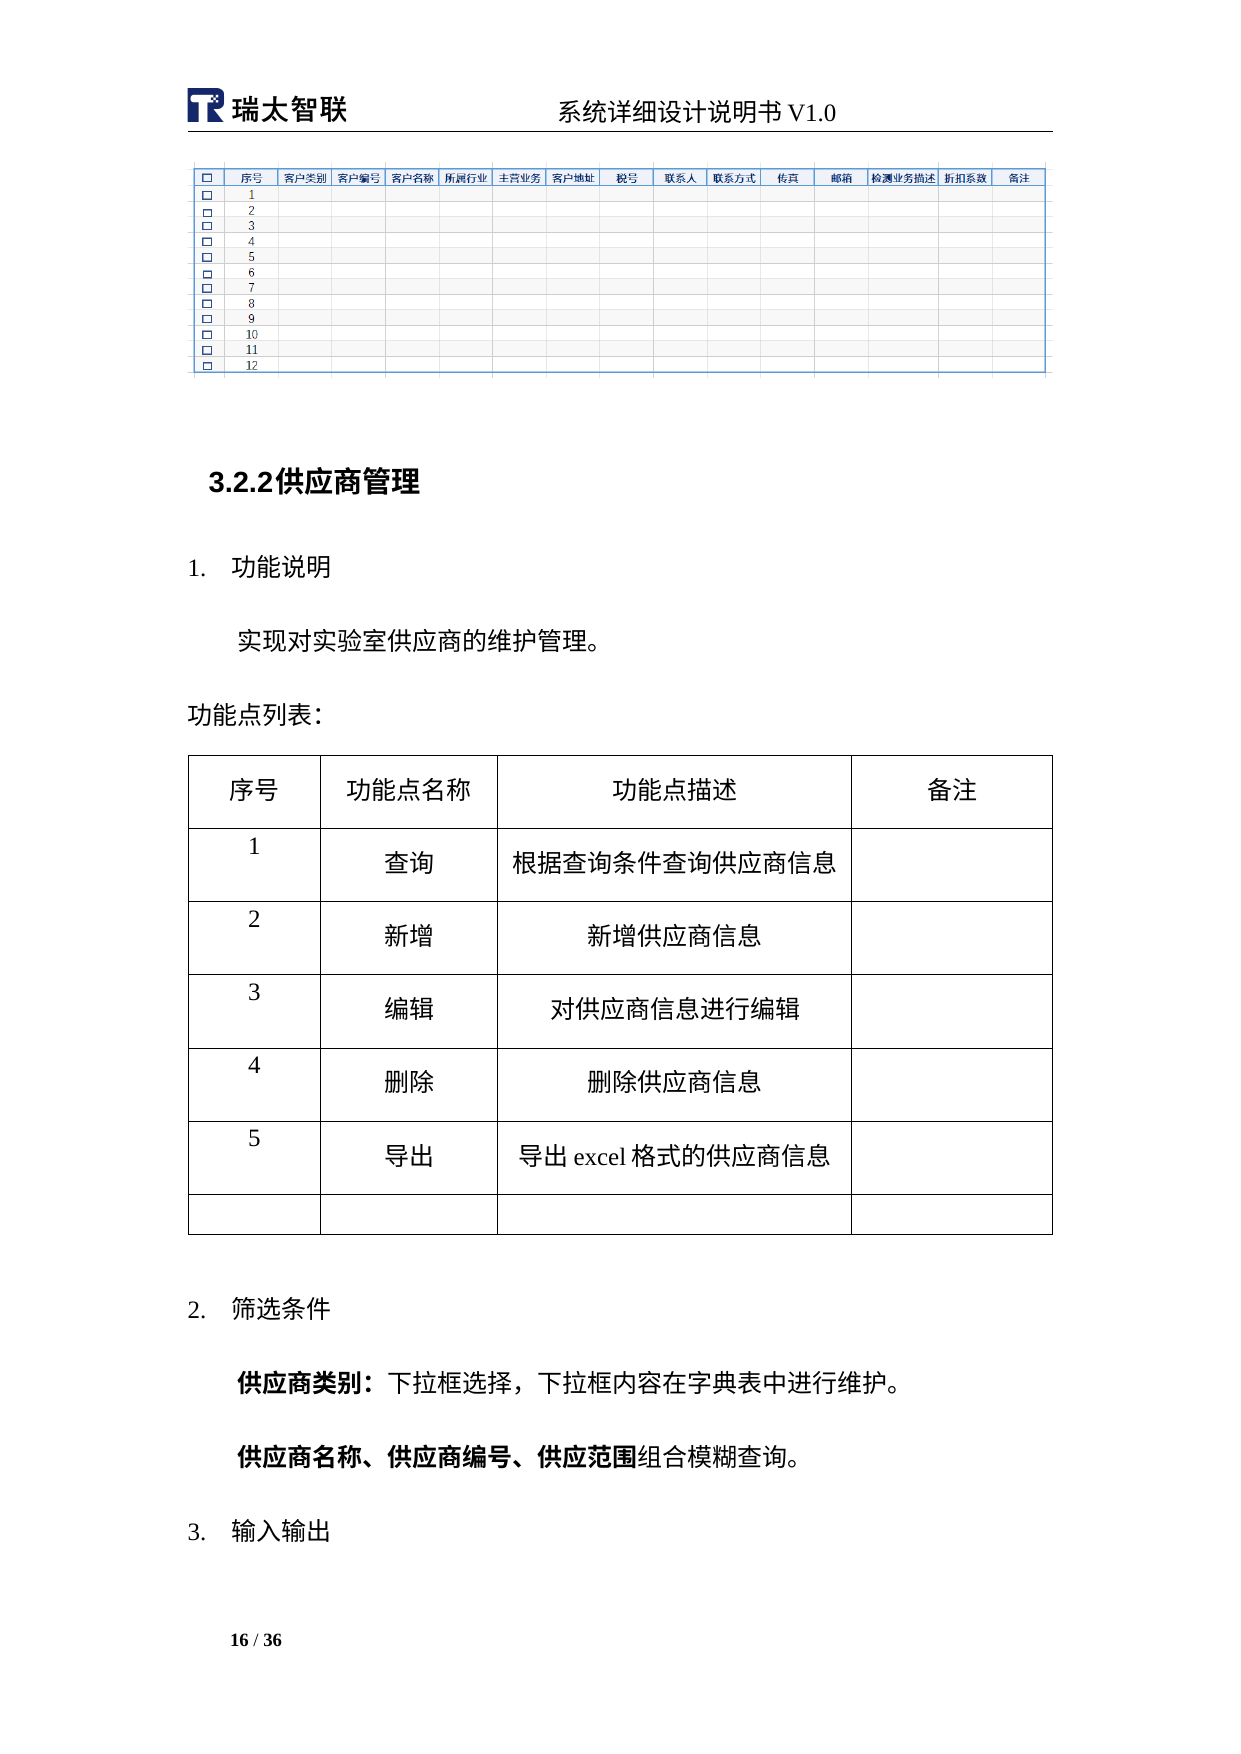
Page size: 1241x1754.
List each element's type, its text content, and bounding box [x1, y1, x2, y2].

list 功能说明 [187, 533, 1053, 598]
table_cell [852, 829, 1052, 901]
text 供应商名称、供应商编号、供应范围组合模糊查询。 [187, 1423, 1053, 1488]
table_header 功能点名称 [321, 756, 497, 828]
table_cell 新增 [321, 902, 497, 974]
text 实现对实验室供应商的维护管理。 [187, 607, 1053, 672]
list 输入输出 [187, 1497, 1053, 1562]
table_cell [852, 902, 1052, 974]
table_cell 4 [189, 1049, 320, 1121]
table_cell 新增供应商信息 [498, 902, 851, 974]
table_cell [852, 975, 1052, 1047]
text 功能点列表： [187, 681, 1053, 746]
picture [187, 88, 347, 122]
table_cell 2 [189, 902, 320, 974]
subtitle 供应商管理 [187, 447, 1053, 512]
table_header 备注 [852, 756, 1052, 828]
text 供应商类别：下拉框选择，下拉框内容在字典表中进行维护。 [187, 1349, 1053, 1414]
table_cell [852, 1049, 1052, 1121]
table_cell [189, 1195, 320, 1234]
table_cell 编辑 [321, 975, 497, 1047]
table_cell 5 [189, 1122, 320, 1194]
table_cell 对供应商信息进行编辑 [498, 975, 851, 1047]
table_cell [498, 1195, 851, 1234]
table_cell 删除 [321, 1049, 497, 1121]
table_cell 删除供应商信息 [498, 1049, 851, 1121]
table_cell 查询 [321, 829, 497, 901]
list 筛选条件 [187, 1275, 1053, 1340]
table_cell 导出excel格式的供应商信息 [498, 1122, 851, 1194]
table_header 序号 [189, 756, 320, 828]
table_cell 根据查询条件查询供应商信息 [498, 829, 851, 901]
table_cell [852, 1195, 1052, 1234]
table_cell 1 [189, 829, 320, 901]
table_cell 导出 [321, 1122, 497, 1194]
table_cell 3 [189, 975, 320, 1047]
table_cell [852, 1122, 1052, 1194]
table_header 功能点描述 [498, 756, 851, 828]
picture [187, 162, 1053, 378]
table_cell [321, 1195, 497, 1234]
